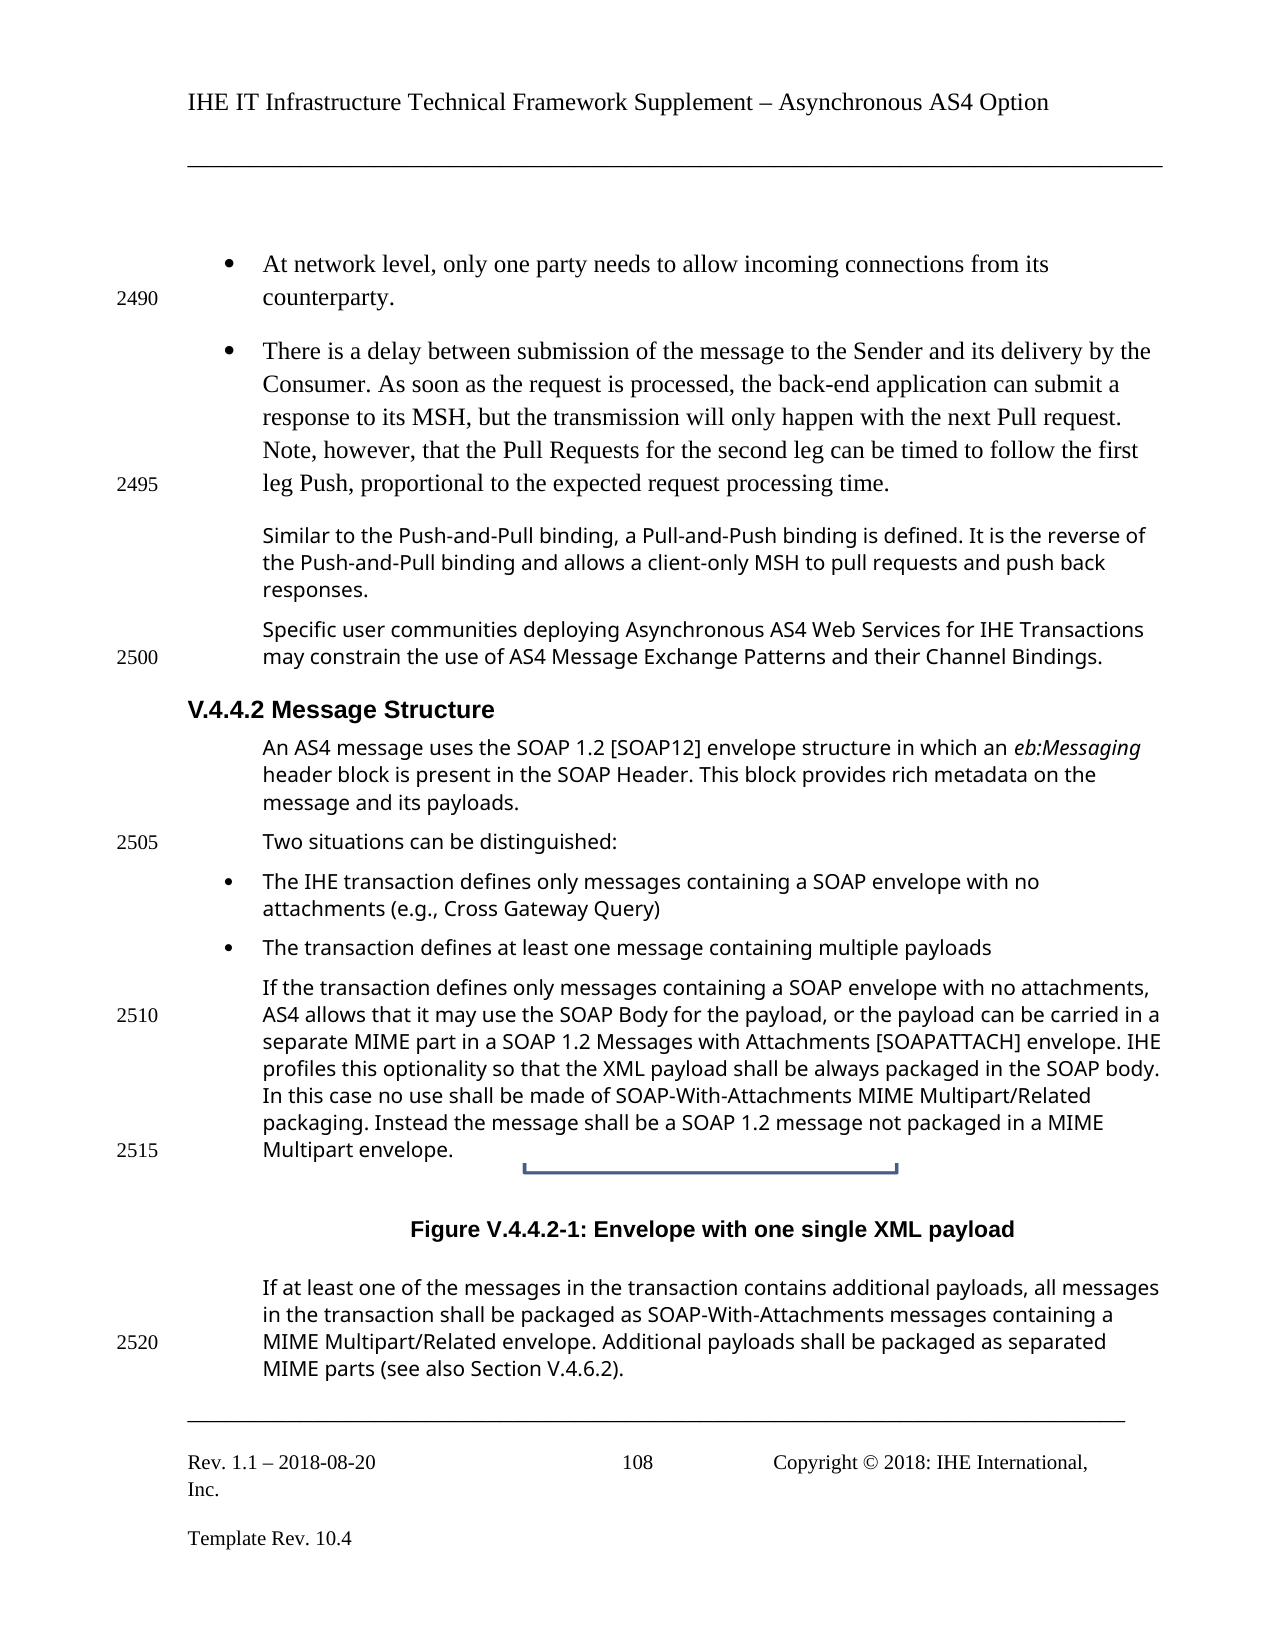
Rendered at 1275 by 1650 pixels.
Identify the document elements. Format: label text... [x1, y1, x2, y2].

text If the transaction defines only messages containing a SOAP envelope with no attachments, AS4 allows that it may use the SOAP Body for the payload, or the payload can be carried in a separate MIME part in a SOAP 1.2 Messages with Attachments [SOAPATTACH] envelope. IHE profiles this optionality so that the XML payload shall be always packaged in the SOAP body. In this case no use shall be made of SOAP-With-Attachments MIME Multipart/Related packaging. Instead the message shall be a SOAP 1.2 message not packaged in a MIME Multipart envelope. [262, 974, 1162, 1163]
text Specific user communities deploying Asynchronous AS4 Web Services for IHE Transactions may constrain the use of AS4 Message Exchange Patterns and their Channel Bindings. [262, 616, 1162, 670]
list At network level, only one party needs to allow incoming connections from its counterparty. [225, 249, 1162, 311]
list The transaction defines at least one message containing multiple payloads [225, 934, 1162, 961]
text Two situations can be distinguished: [262, 828, 1162, 855]
title Figure V.4.4.2-1: Envelope with one single XML payload [262, 1215, 1162, 1242]
list There is a delay between submission of the message to the Sender and its delivery by the Consumer. As soon as the request is processed, the back-end application can submit a response to its MSH, but the transmission will only happen with the next Pull request. Note, however, that the Pull Requests for the second leg can be timed to follow the first leg Push, proportional to the expected request processing time. [225, 336, 1162, 497]
list The IHE transaction defines only messages containing a SOAP envelope with no attachments (e.g., Cross Gateway Query) [225, 867, 1162, 922]
picture [485, 1163, 941, 1198]
subtitle V.4.4.2 Message Structure [187, 695, 1162, 723]
text An AS4 message uses the SOAP 1.2 [SOAP12] envelope structure in which an eb:Messaging header block is present in the SOAP Header. This block provides rich metadata on the message and its payloads. [262, 734, 1162, 815]
text Similar to the Push-and-Pull binding, a Pull-and-Push binding is defined. It is the reverse of the Push-and-Pull binding and allows a client-only MSH to pull requests and push back responses. [262, 522, 1162, 603]
text If at least one of the messages in the transaction contains additional payloads, all messages in the transaction shall be packaged as SOAP-With-Attachments messages containing a MIME Multipart/Related envelope. Additional payloads shall be packaged as separated MIME parts (see also Section V.4.6.2). [262, 1274, 1162, 1382]
